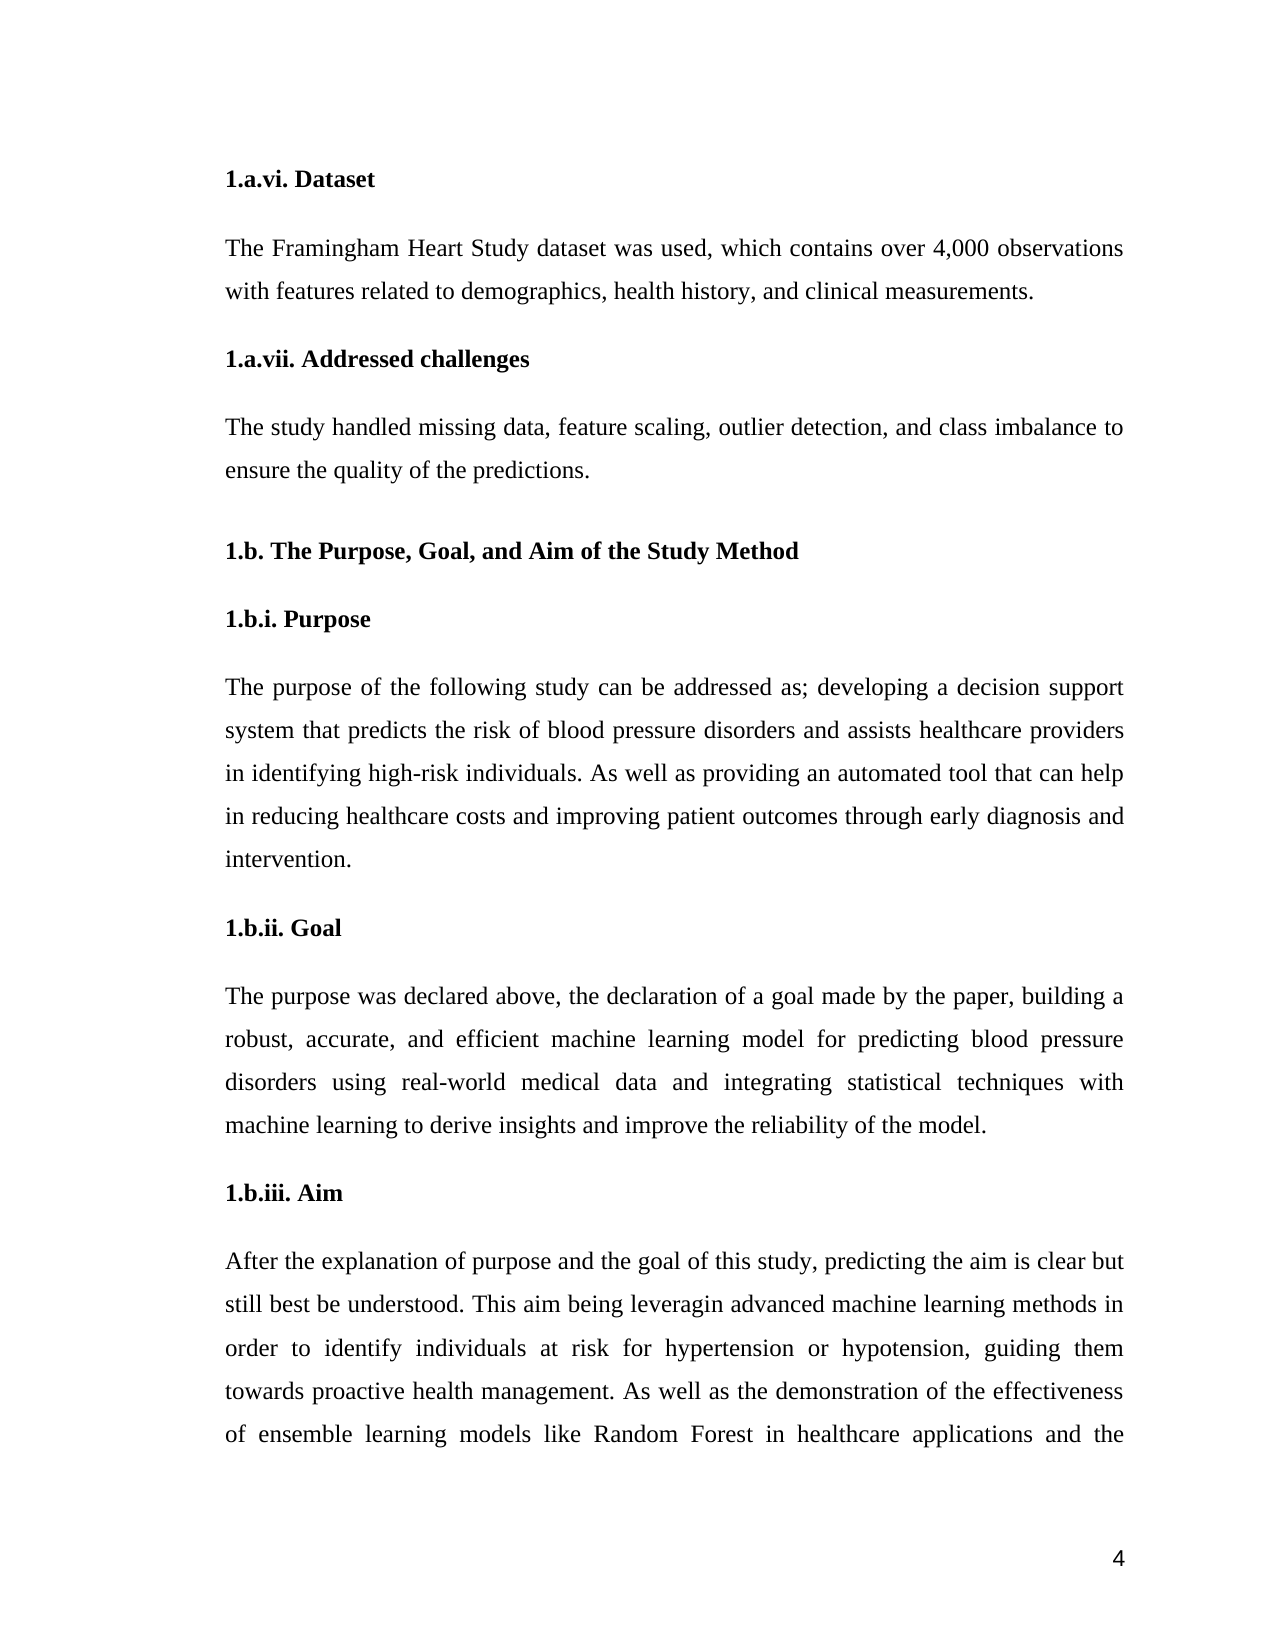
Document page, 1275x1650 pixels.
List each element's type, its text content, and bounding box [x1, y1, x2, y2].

text The study handled missing data, feature scaling, outlier detection, and class imbalance to ensure the quality of the predictions. [225, 412, 1125, 484]
subtitle 1.b. The Purpose, Goal, and Aim of the Study Method [225, 536, 1125, 564]
subtitle 1.a.vi. Dataset [225, 164, 1125, 193]
text The purpose was declared above, the declaration of a goal made by the paper, building a robust, accurate, and efficient machine learning model for predicting blood pressure disorders using real-world medical data and integrating statistical techniques with machine learning to derive insights and improve the reliability of the model. [225, 981, 1125, 1139]
subtitle 1.a.vii. Addressed challenges [225, 344, 1125, 373]
subtitle 1.b.iii. Aim [225, 1178, 1125, 1207]
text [225, 1246, 1125, 1448]
text The Framingham Heart Study dataset was used, which contains over 4,000 observations with features related to demographics, health history, and clinical measurements. [225, 233, 1125, 304]
subtitle 1.b.ii. Goal [225, 913, 1125, 941]
text The purpose of the following study can be addressed as; developing a decision support system that predicts the risk of blood pressure disorders and assists healthcare providers in identifying high-risk individuals. As well as providing an automated tool that can help in reducing healthcare costs and improving patient outcomes through early diagnosis and intervention. [225, 672, 1125, 873]
subtitle 1.b.i. Purpose [225, 604, 1125, 633]
